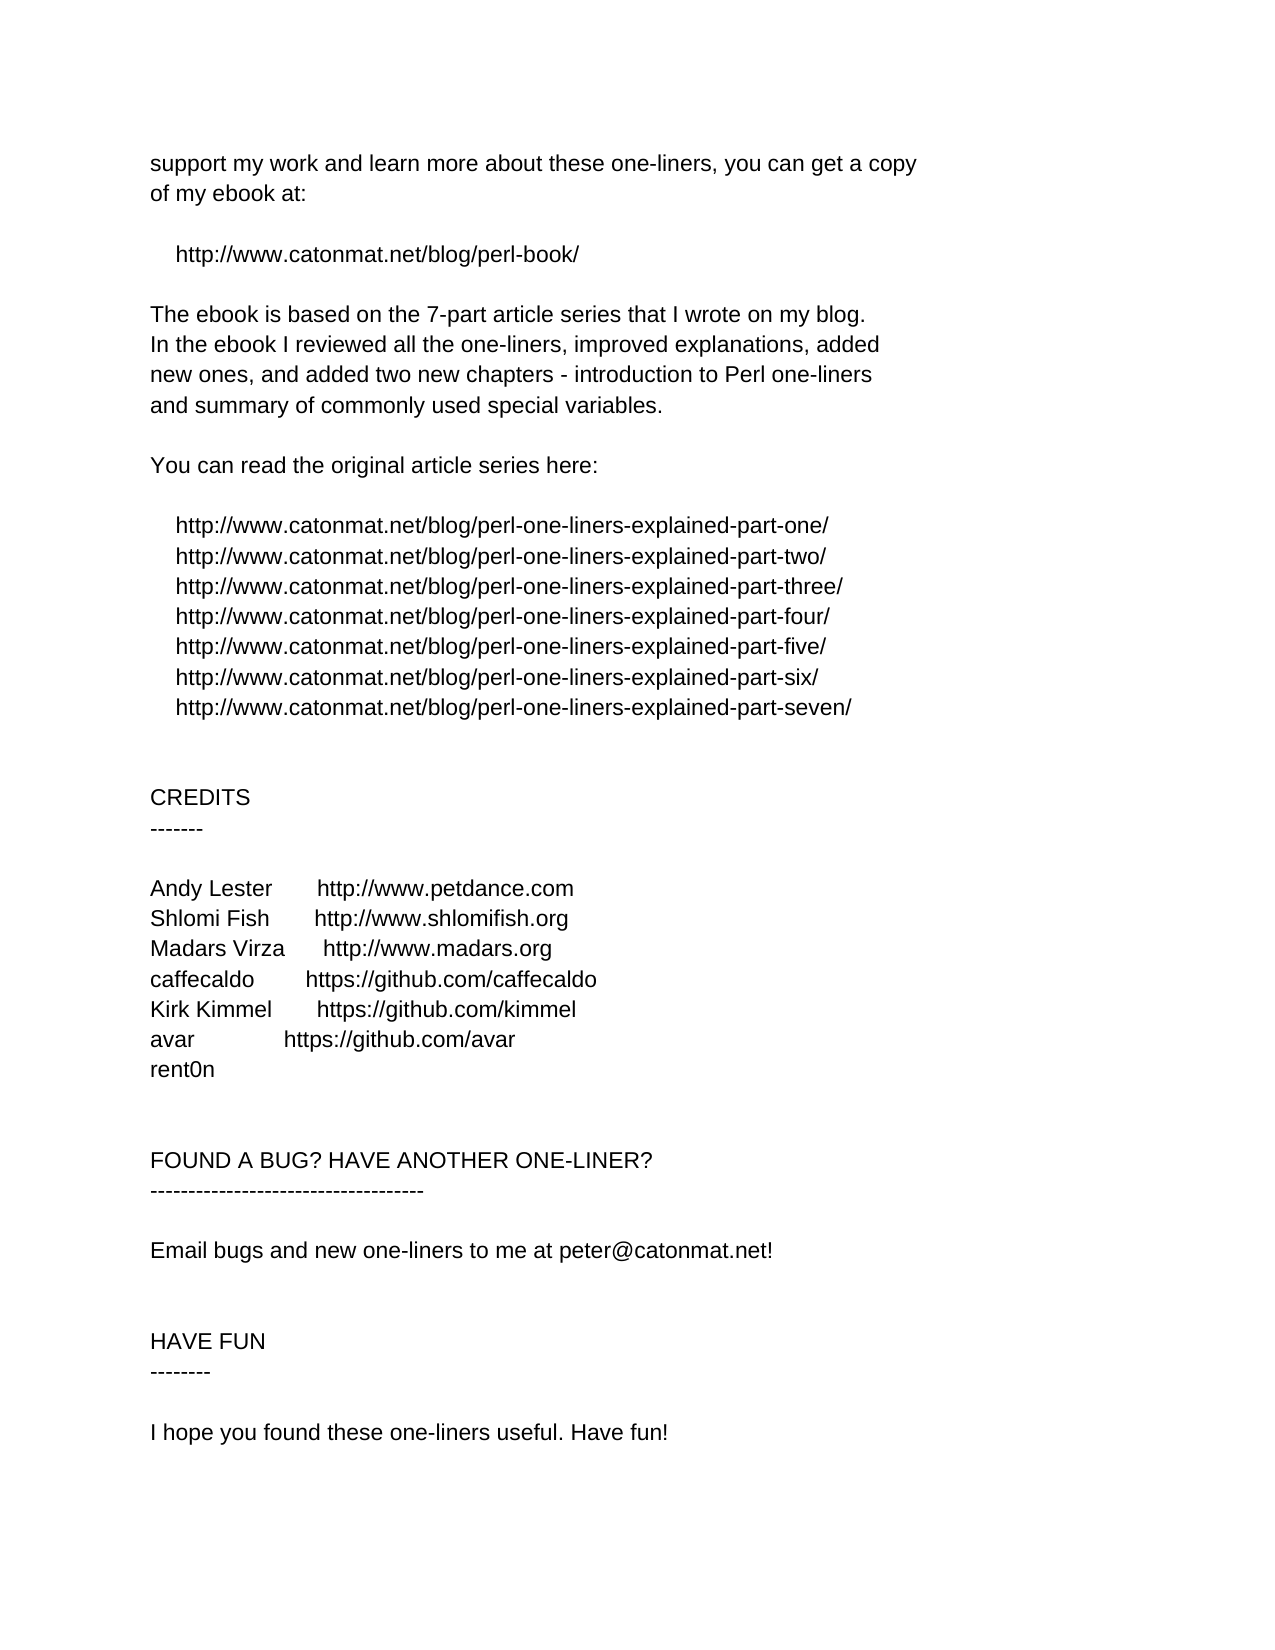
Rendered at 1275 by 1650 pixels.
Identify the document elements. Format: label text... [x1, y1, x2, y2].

text FOUND A BUG? HAVE ANOTHER ONE-LINER? [150, 1147, 1125, 1173]
text http://www.catonmat.net/blog/perl-one-liners-explained-part-five/ [150, 633, 1125, 660]
text In the ebook I reviewed all the one-liners, improved explanations, added [150, 331, 1125, 358]
text http://www.catonmat.net/blog/perl-one-liners-explained-part-four/ [150, 603, 1125, 629]
text Email bugs and new one-liners to me at peter@catonmat.net! [150, 1237, 1125, 1264]
text Madars Virza http://www.madars.org [150, 935, 1125, 962]
text CREDITS [150, 784, 1125, 811]
text The ebook is based on the 7-part article series that I wrote on my blog. [150, 301, 1125, 327]
text I hope you found these one-liners useful. Have fun! [150, 1419, 1125, 1445]
text Kirk Kimmel https://github.com/kimmel [150, 996, 1125, 1022]
text http://www.catonmat.net/blog/perl-one-liners-explained-part-three/ [150, 573, 1125, 599]
text http://www.catonmat.net/blog/perl-one-liners-explained-part-two/ [150, 543, 1125, 569]
text caffecaldo https://github.com/caffecaldo [150, 966, 1125, 992]
text Shlomi Fish http://www.shlomifish.org [150, 905, 1125, 932]
text HAVE FUN [150, 1328, 1125, 1354]
text http://www.catonmat.net/blog/perl-one-liners-explained-part-seven/ [150, 694, 1125, 720]
text Andy Lester http://www.petdance.com [150, 875, 1125, 901]
text http://www.catonmat.net/blog/perl-one-liners-explained-part-one/ [150, 512, 1125, 539]
text You can read the original article series here: [150, 452, 1125, 478]
text rent0n [150, 1056, 1125, 1083]
text and summary of commonly used special variables. [150, 392, 1125, 418]
text http://www.catonmat.net/blog/perl-one-liners-explained-part-six/ [150, 663, 1125, 690]
text ------- [150, 814, 1125, 841]
text ------------------------------------ [150, 1177, 1125, 1203]
text http://www.catonmat.net/blog/perl-book/ [150, 241, 1125, 267]
text new ones, and added two new chapters - introduction to Perl one-liners [150, 361, 1125, 388]
text -------- [150, 1358, 1125, 1385]
text support my work and learn more about these one-liners, you can get a copy [150, 150, 1125, 176]
text of my ebook at: [150, 180, 1125, 207]
text avar https://github.com/avar [150, 1026, 1125, 1052]
